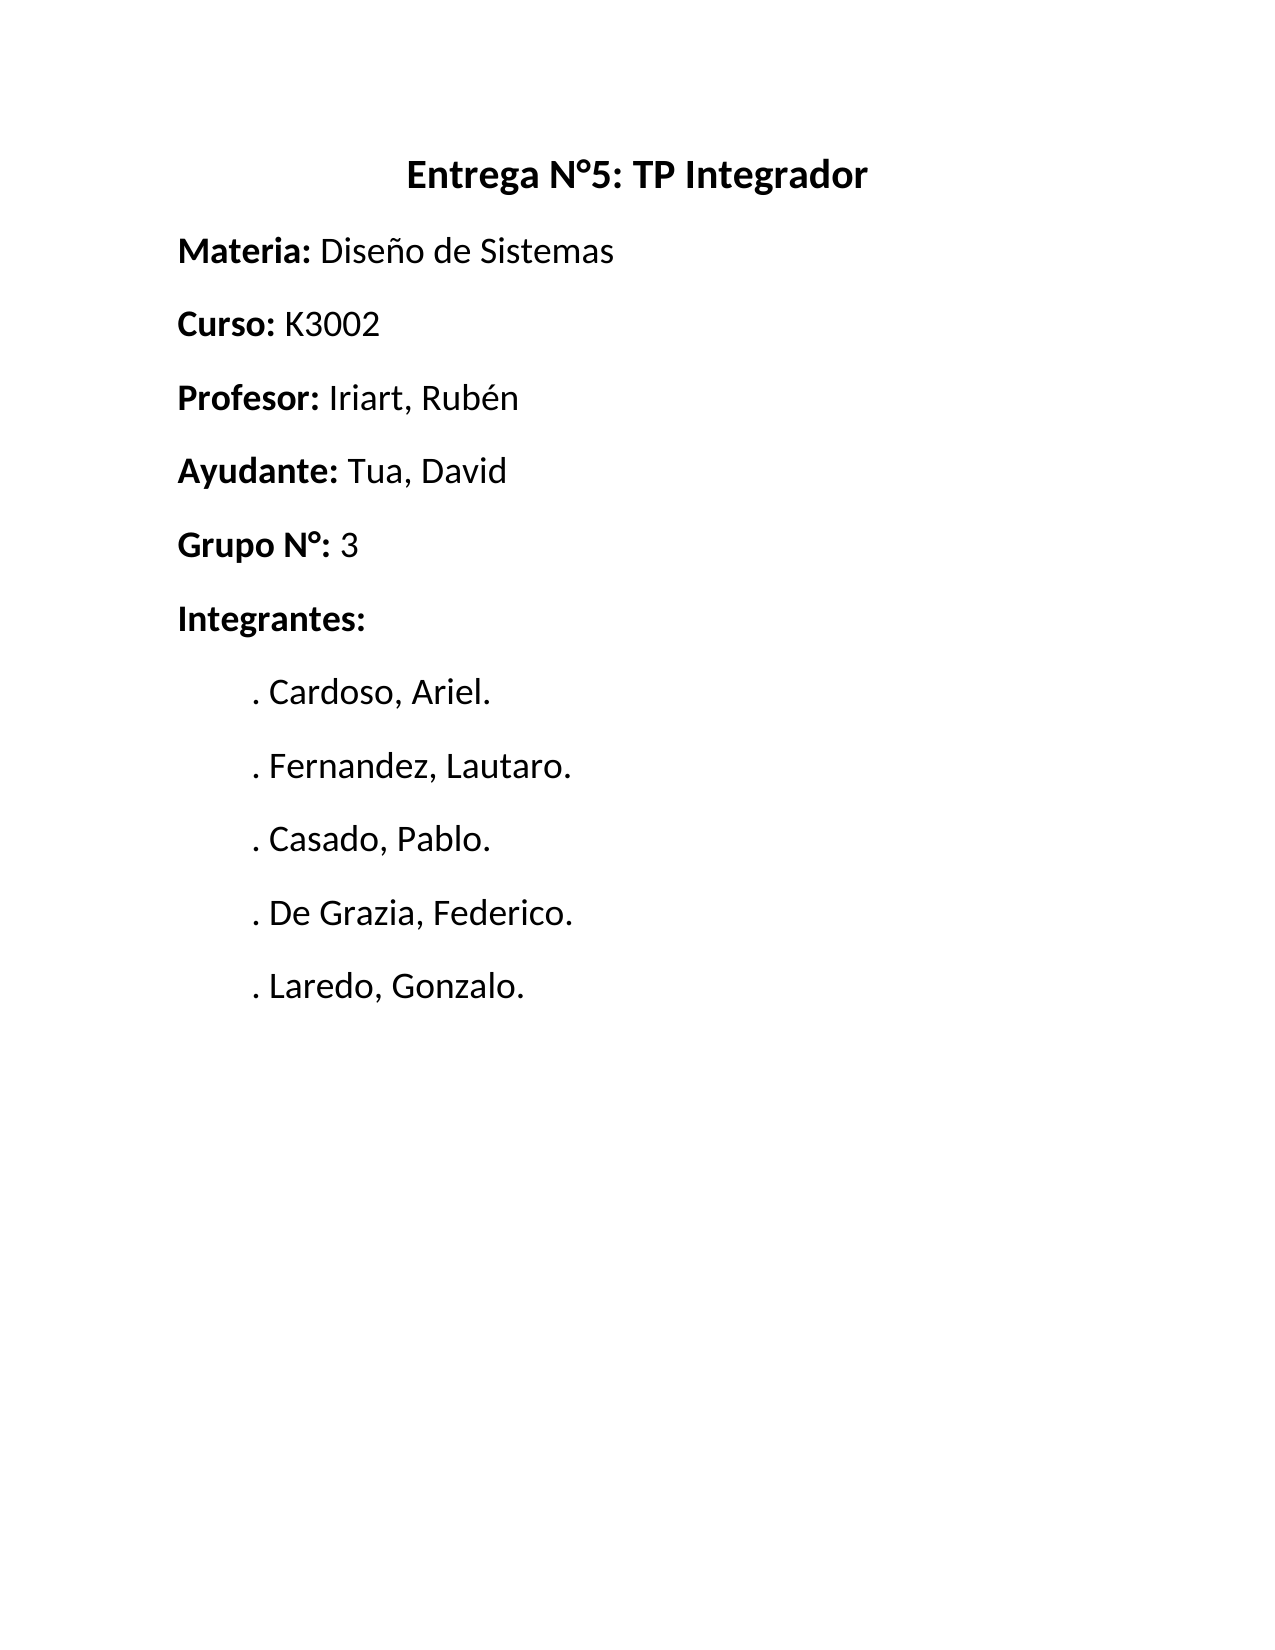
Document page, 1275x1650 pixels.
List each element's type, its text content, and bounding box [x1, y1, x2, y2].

text Profesor: Iriart, Rubén [177, 374, 1098, 420]
text Materia: Diseño de Sistemas [177, 227, 1098, 273]
text . De Grazia, Federico. [177, 889, 1098, 934]
text Entrega N°5: TP Integrador [177, 148, 1098, 198]
text . Cardoso, Ariel. [177, 668, 1098, 714]
text Grupo N°: 3 [177, 521, 1098, 567]
text . Fernandez, Lautaro. [177, 742, 1098, 787]
text . Laredo, Gonzalo. [177, 962, 1098, 1008]
text . Casado, Pablo. [177, 815, 1098, 861]
text Curso: K3002 [177, 300, 1098, 346]
text Ayudante: Tua, David [177, 447, 1098, 493]
text Integrantes: [177, 594, 1098, 640]
